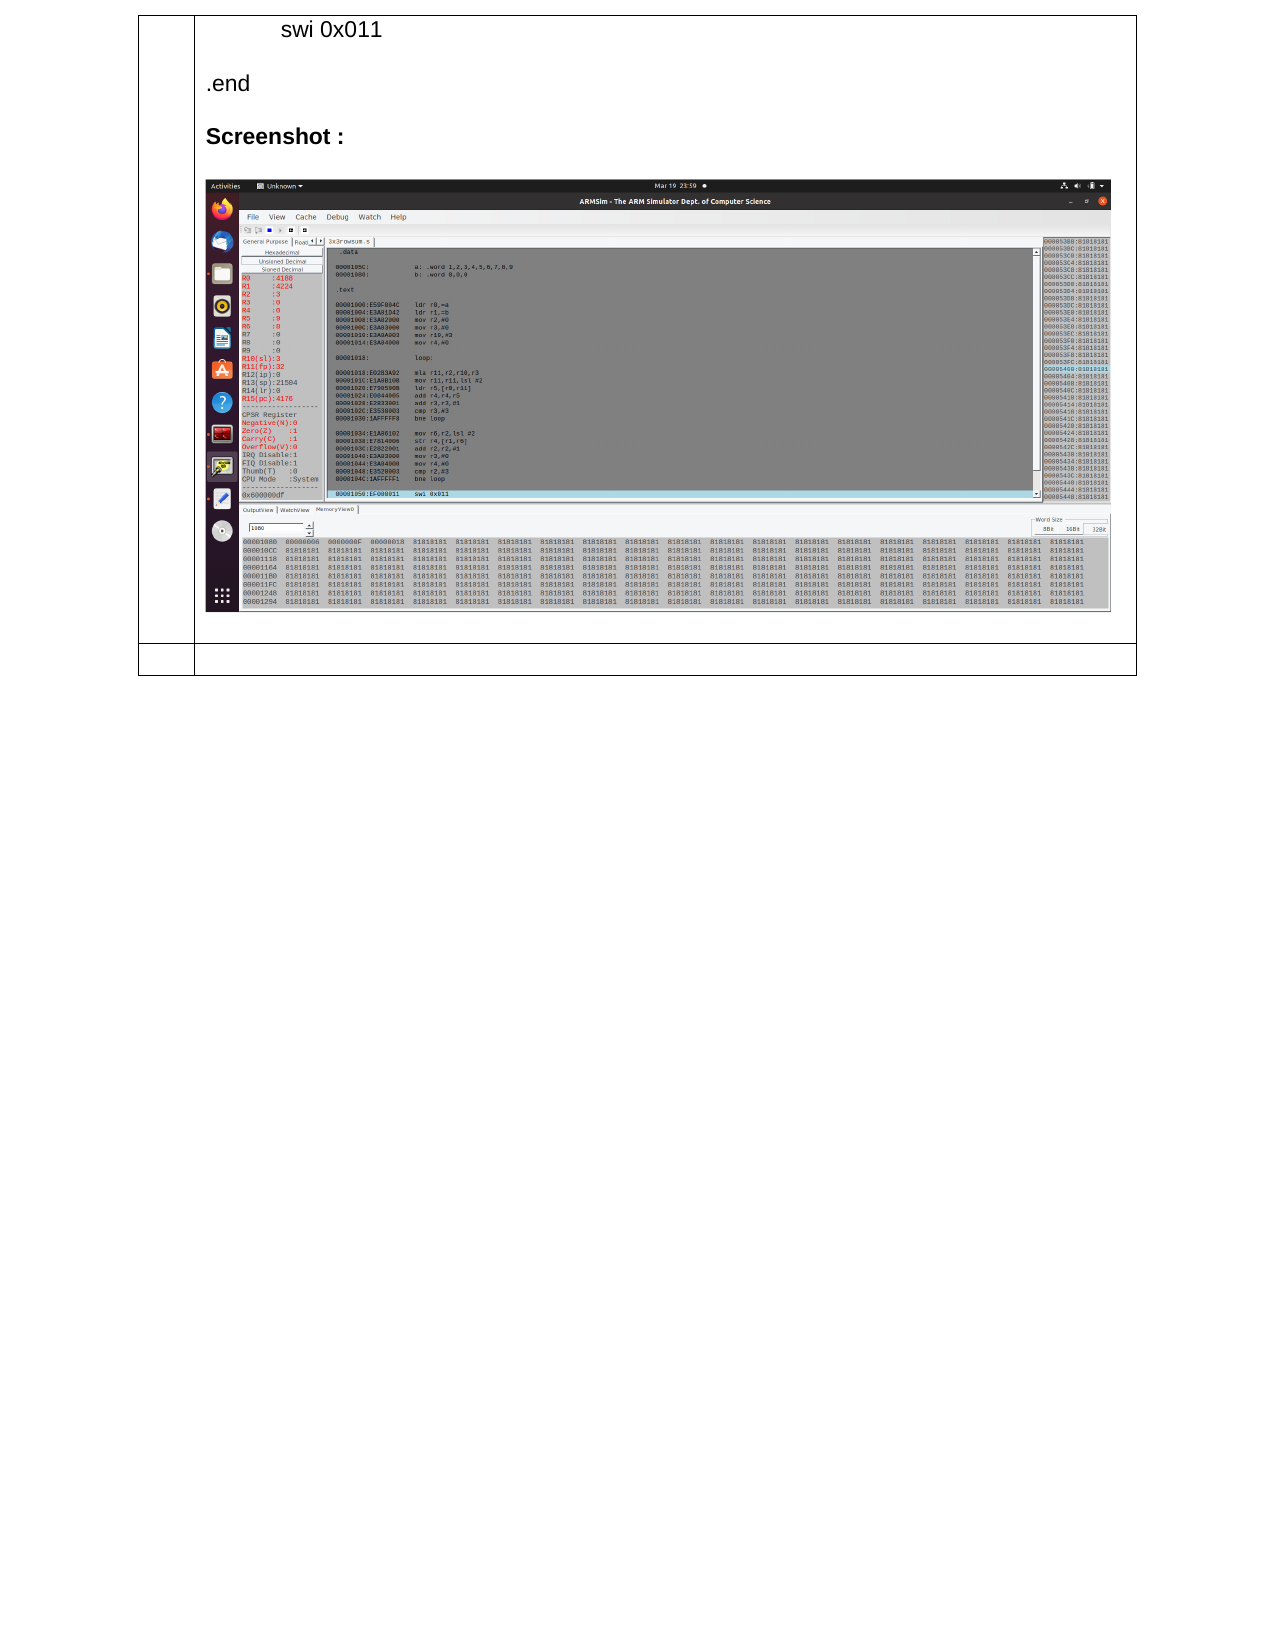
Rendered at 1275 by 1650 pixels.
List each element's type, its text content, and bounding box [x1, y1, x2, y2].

picture [205, 179, 1111, 613]
table_cell 3 [139, 16, 194, 643]
table_cell [195, 644, 1136, 674]
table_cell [195, 16, 1136, 643]
table_cell [139, 644, 194, 674]
